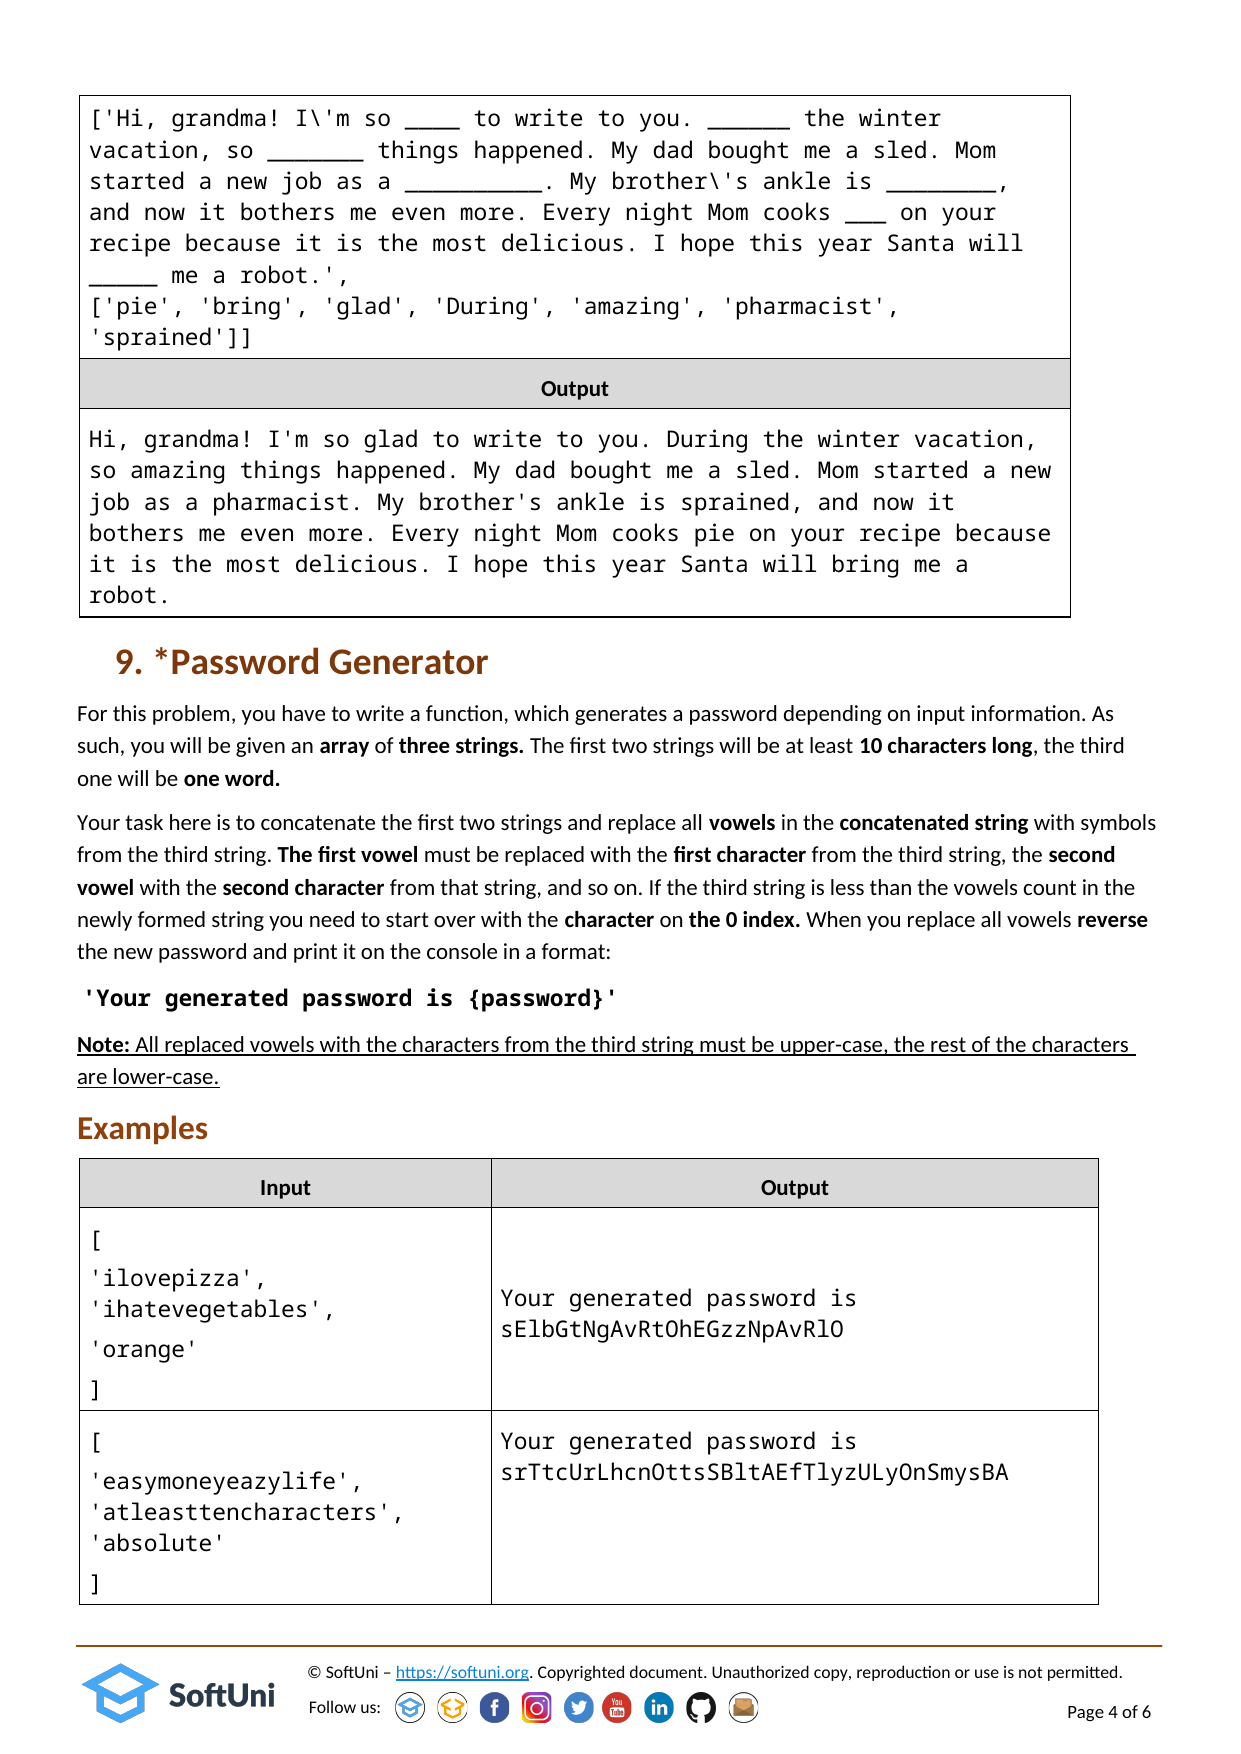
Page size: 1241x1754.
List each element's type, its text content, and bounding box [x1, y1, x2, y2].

picture [479, 1692, 510, 1723]
picture [728, 1692, 759, 1723]
picture [564, 1692, 594, 1723]
picture [75, 1658, 281, 1729]
list *Password Generator [114, 638, 1163, 684]
picture [644, 1692, 653, 1701]
text 'Your generated password is {password}' [77, 982, 1163, 1013]
picture [602, 1692, 632, 1723]
picture [395, 1692, 425, 1723]
picture [522, 1692, 552, 1723]
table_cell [492, 1411, 1098, 1604]
table_header Input [80, 1159, 491, 1207]
picture [686, 1692, 716, 1723]
table_cell Output [80, 359, 1070, 408]
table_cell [80, 1411, 491, 1604]
table_cell Your generated password is sElbGtNgAvRtOhEGzzNpAvRlO [492, 1208, 1098, 1410]
table_header Output [492, 1159, 1098, 1207]
picture [644, 1714, 653, 1723]
text Your task here is to concatenate the first two strings and replace all vowels in the concatenated string with symbols from the third string. The first vowel must be replaced with the first character from the third string, the second vowel with the second character from that string, and so on. If the third string is less than the vowels count in the newly formed string you need to start over with the character on the 0 index. When you replace all vowels reverse the new password and print it on the console in a format: [77, 808, 1163, 965]
table_cell ['Hi, grandma! I\'m so ____ to write to you. ______ the winter vacation, so _______ things happened. My dad bought me a sled. Mom started a new job as a __________. My brother\'s ankle is ________, and now it bothers me even more. Every night Mom cooks ___ on your recipe because it is the most delicious. I hope this year Santa will _____ me a robot.', ['pie', 'bring', 'glad', 'During', 'amazing', 'pharmacist', 'sprained']] [80, 96, 1070, 358]
picture [665, 1692, 674, 1701]
text Examples [77, 1107, 1163, 1148]
table_cell [ 'ilovepizza', 'ihatevegetables', 'orange' ] [80, 1208, 491, 1410]
text Note: All replaced vowels with the characters from the third string must be upper-case, the rest of the characters are lower-case. [77, 1030, 1163, 1090]
picture [437, 1692, 468, 1723]
picture [665, 1714, 674, 1723]
table_cell Hi, grandma! I'm so glad to write to you. During the winter vacation, so amazing things happened. My dad bought me a sled. Mom started a new job as a pharmacist. My brother's ankle is sprained, and now it bothers me even more. Every night Mom cooks pie on your recipe because it is the most delicious. I hope this year Santa will bring me a robot. [80, 409, 1070, 616]
picture [658, 1705, 667, 1714]
text For this problem, you have to write a function, which generates a password depending on input information. As such, you will be given an array of three strings. The first two strings will be at least 10 characters long, the third one will be one word. [77, 699, 1163, 792]
